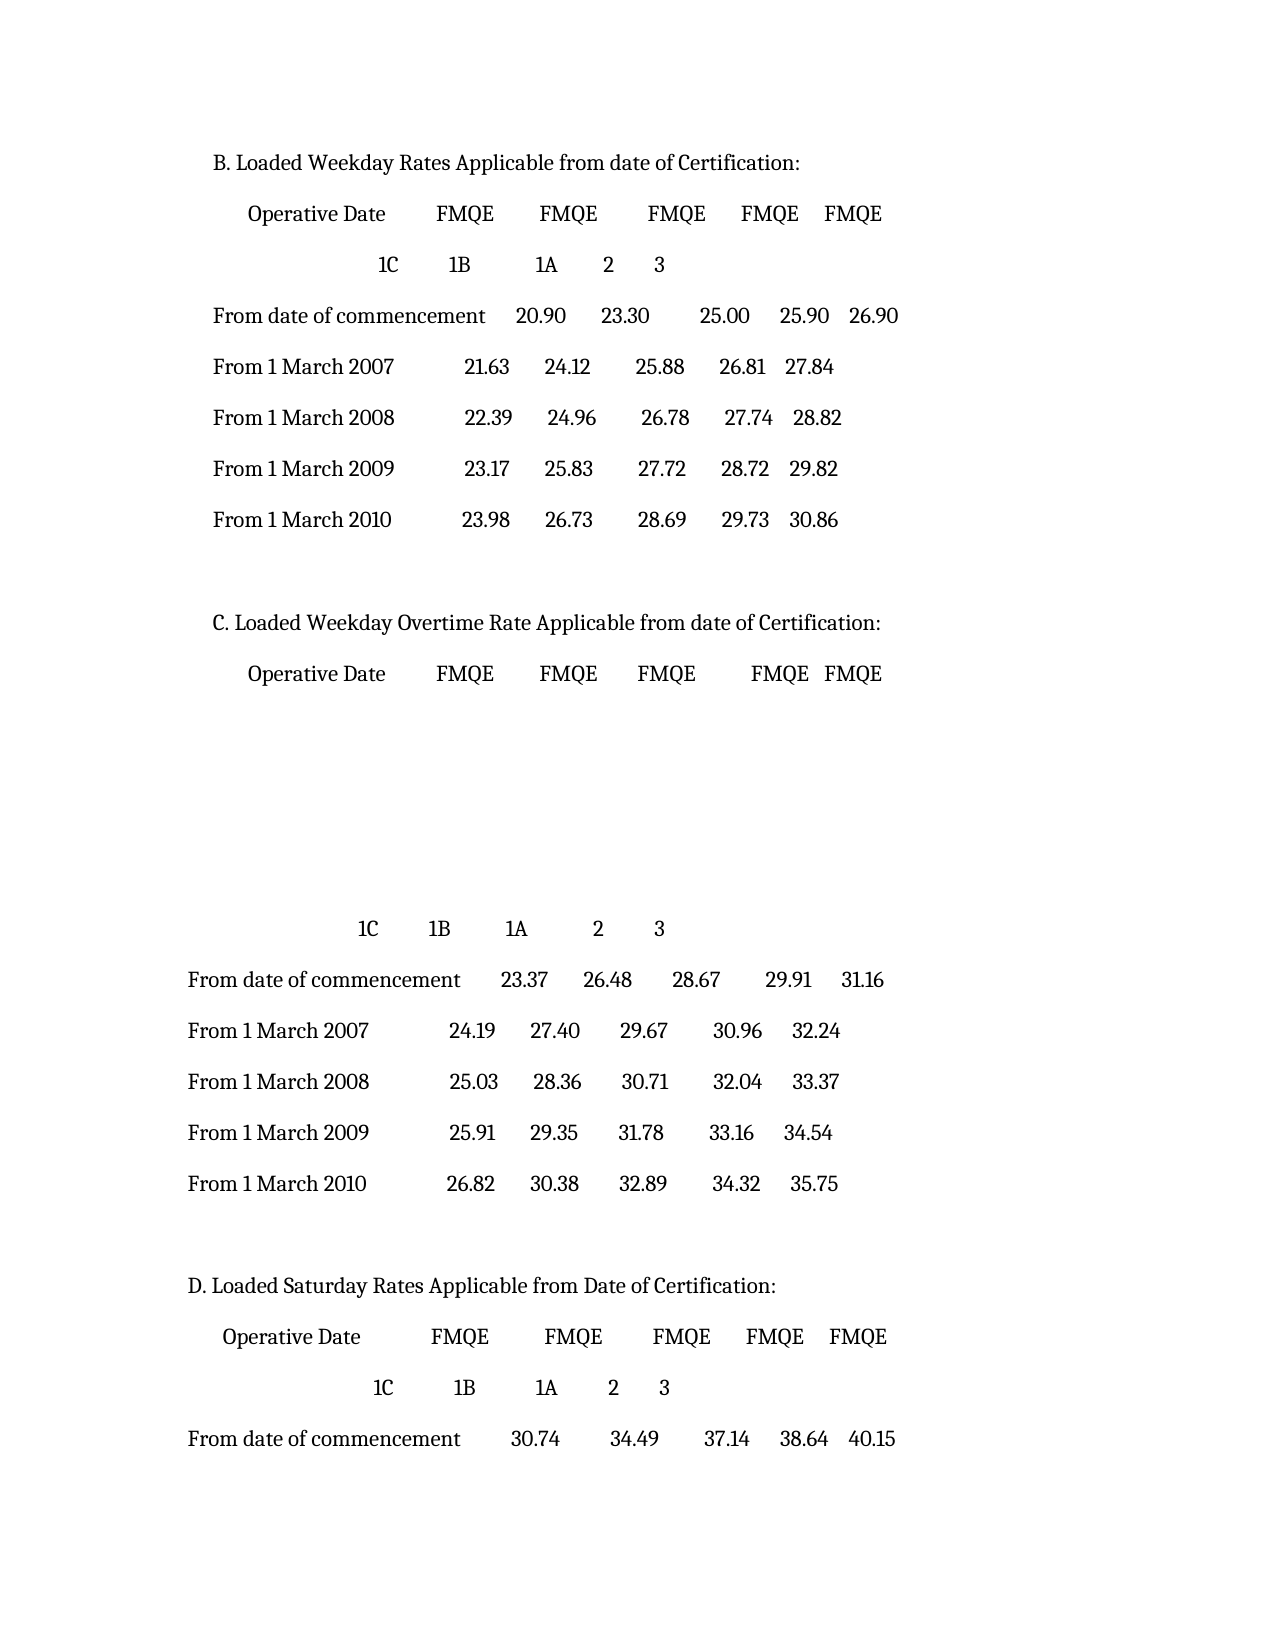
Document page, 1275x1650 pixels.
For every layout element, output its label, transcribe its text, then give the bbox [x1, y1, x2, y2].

text D. Loaded Saturday Rates Applicable from Date of Certification: [187, 1273, 1087, 1299]
text From date of commencement 30.74 34.49 37.14 38.64 40.15 [187, 1426, 1087, 1452]
text From date of commencement 23.37 26.48 28.67 29.91 31.16 [187, 967, 1087, 993]
text 1C 1B 1A 2 3 [187, 1375, 1087, 1401]
text From 1 March 2009 23.17 25.83 27.72 28.72 29.82 [187, 456, 1087, 483]
text Operative Date FMQE FMQE FMQE FMQE FMQE [187, 1324, 1087, 1350]
text C. Loaded Weekday Overtime Rate Applicable from date of Certification: [187, 609, 1087, 636]
text Operative Date FMQE FMQE FMQE FMQE FMQE [187, 660, 1087, 687]
text From 1 March 2007 21.63 24.12 25.88 26.81 27.84 [187, 354, 1087, 381]
text B. Loaded Weekday Rates Applicable from date of Certification: [187, 150, 1087, 176]
text From 1 March 2010 26.82 30.38 32.89 34.32 35.75 [187, 1171, 1087, 1197]
text From 1 March 2008 25.03 28.36 30.71 32.04 33.37 [187, 1069, 1087, 1095]
text From 1 March 2009 25.91 29.35 31.78 33.16 34.54 [187, 1120, 1087, 1146]
text From 1 March 2010 23.98 26.73 28.69 29.73 30.86 [187, 507, 1087, 534]
text From 1 March 2008 22.39 24.96 26.78 27.74 28.82 [187, 405, 1087, 432]
text 1C 1B 1A 2 3 [187, 916, 1087, 942]
text From date of commencement 20.90 23.30 25.00 25.90 26.90 [187, 303, 1087, 329]
text Operative Date FMQE FMQE FMQE FMQE FMQE [187, 201, 1087, 227]
text From 1 March 2007 24.19 27.40 29.67 30.96 32.24 [187, 1018, 1087, 1044]
text 1C 1B 1A 2 3 [187, 252, 1087, 278]
